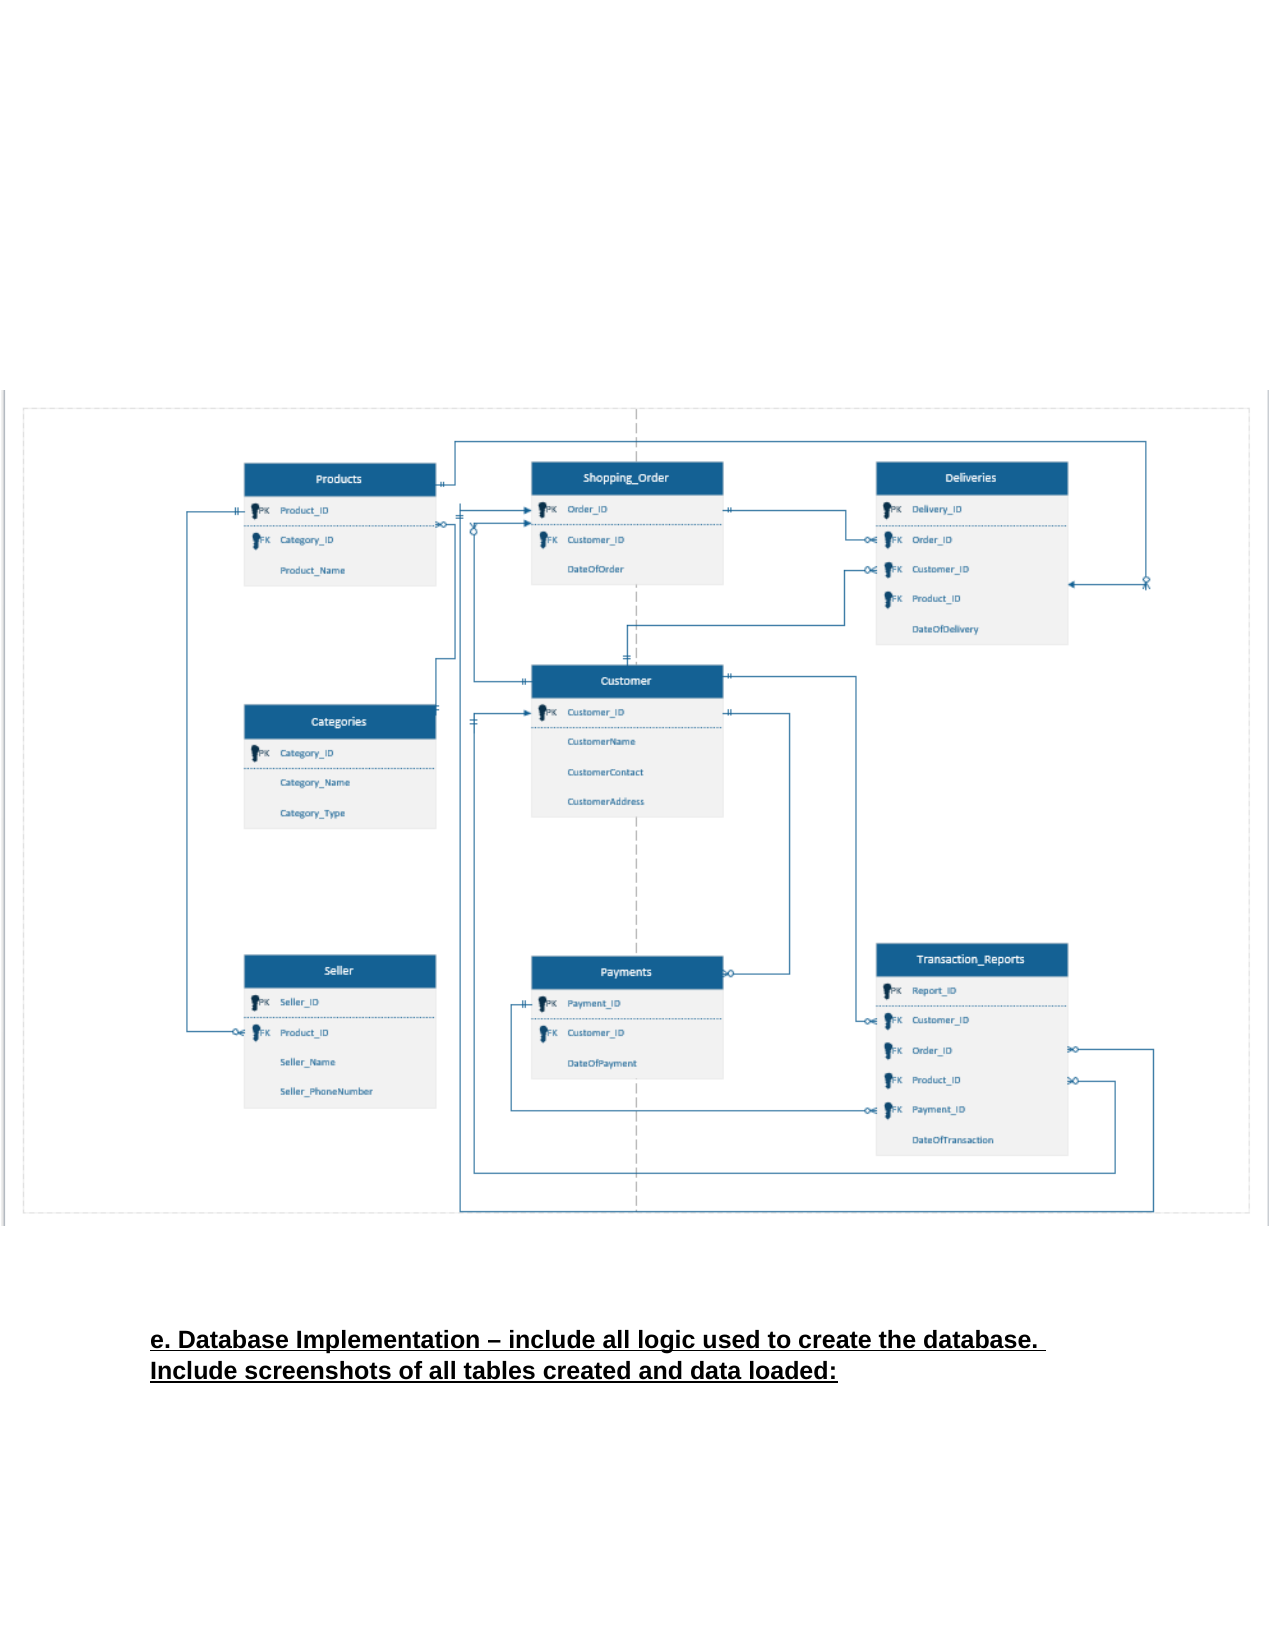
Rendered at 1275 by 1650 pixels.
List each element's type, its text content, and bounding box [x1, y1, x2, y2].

text e. Database Implementation – include all logic used to create the database. Include screenshots of all tables created and data loaded: [150, 1325, 1125, 1385]
picture [0, 390, 1268, 1224]
